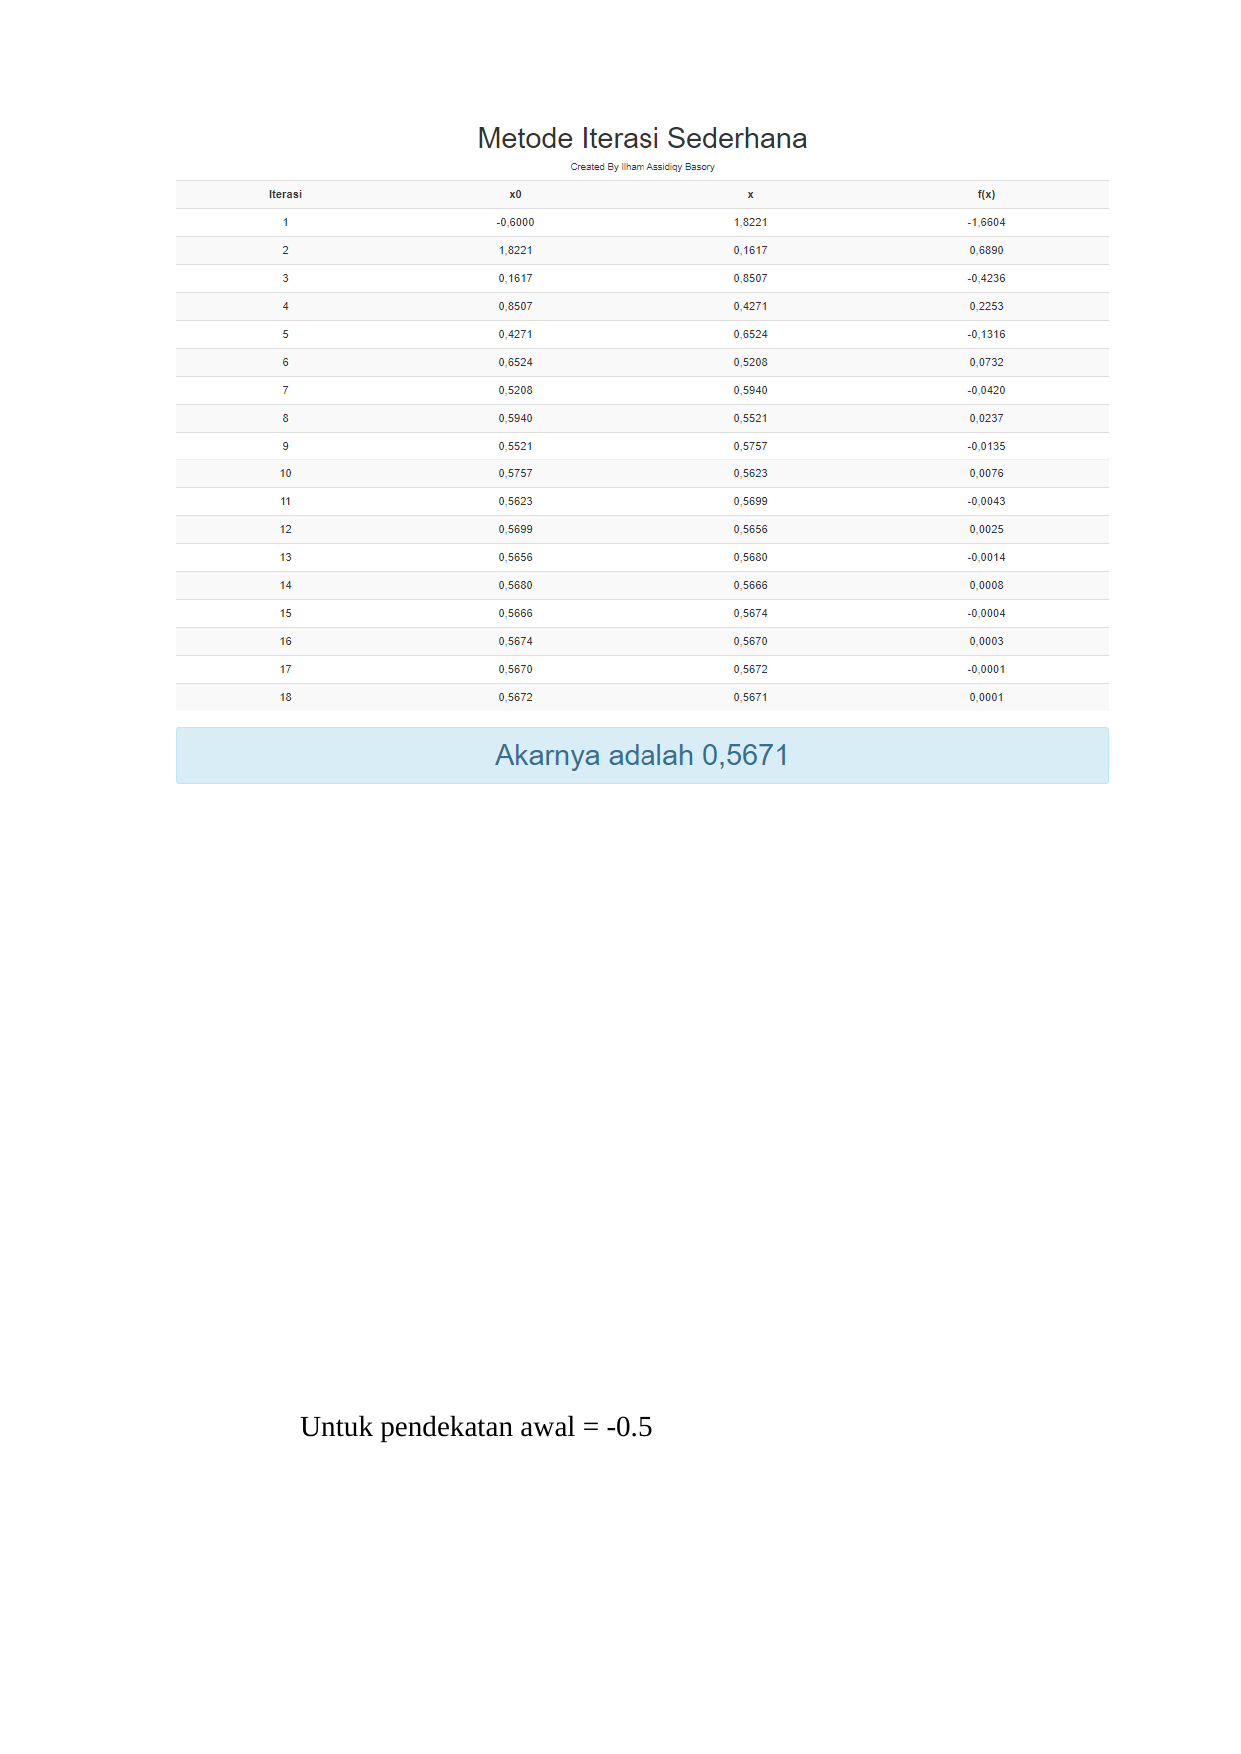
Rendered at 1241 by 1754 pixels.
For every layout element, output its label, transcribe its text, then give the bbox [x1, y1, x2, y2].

picture [150, 116, 1137, 804]
text Untuk pendekatan awal = -0.5 [225, 1409, 1090, 1443]
